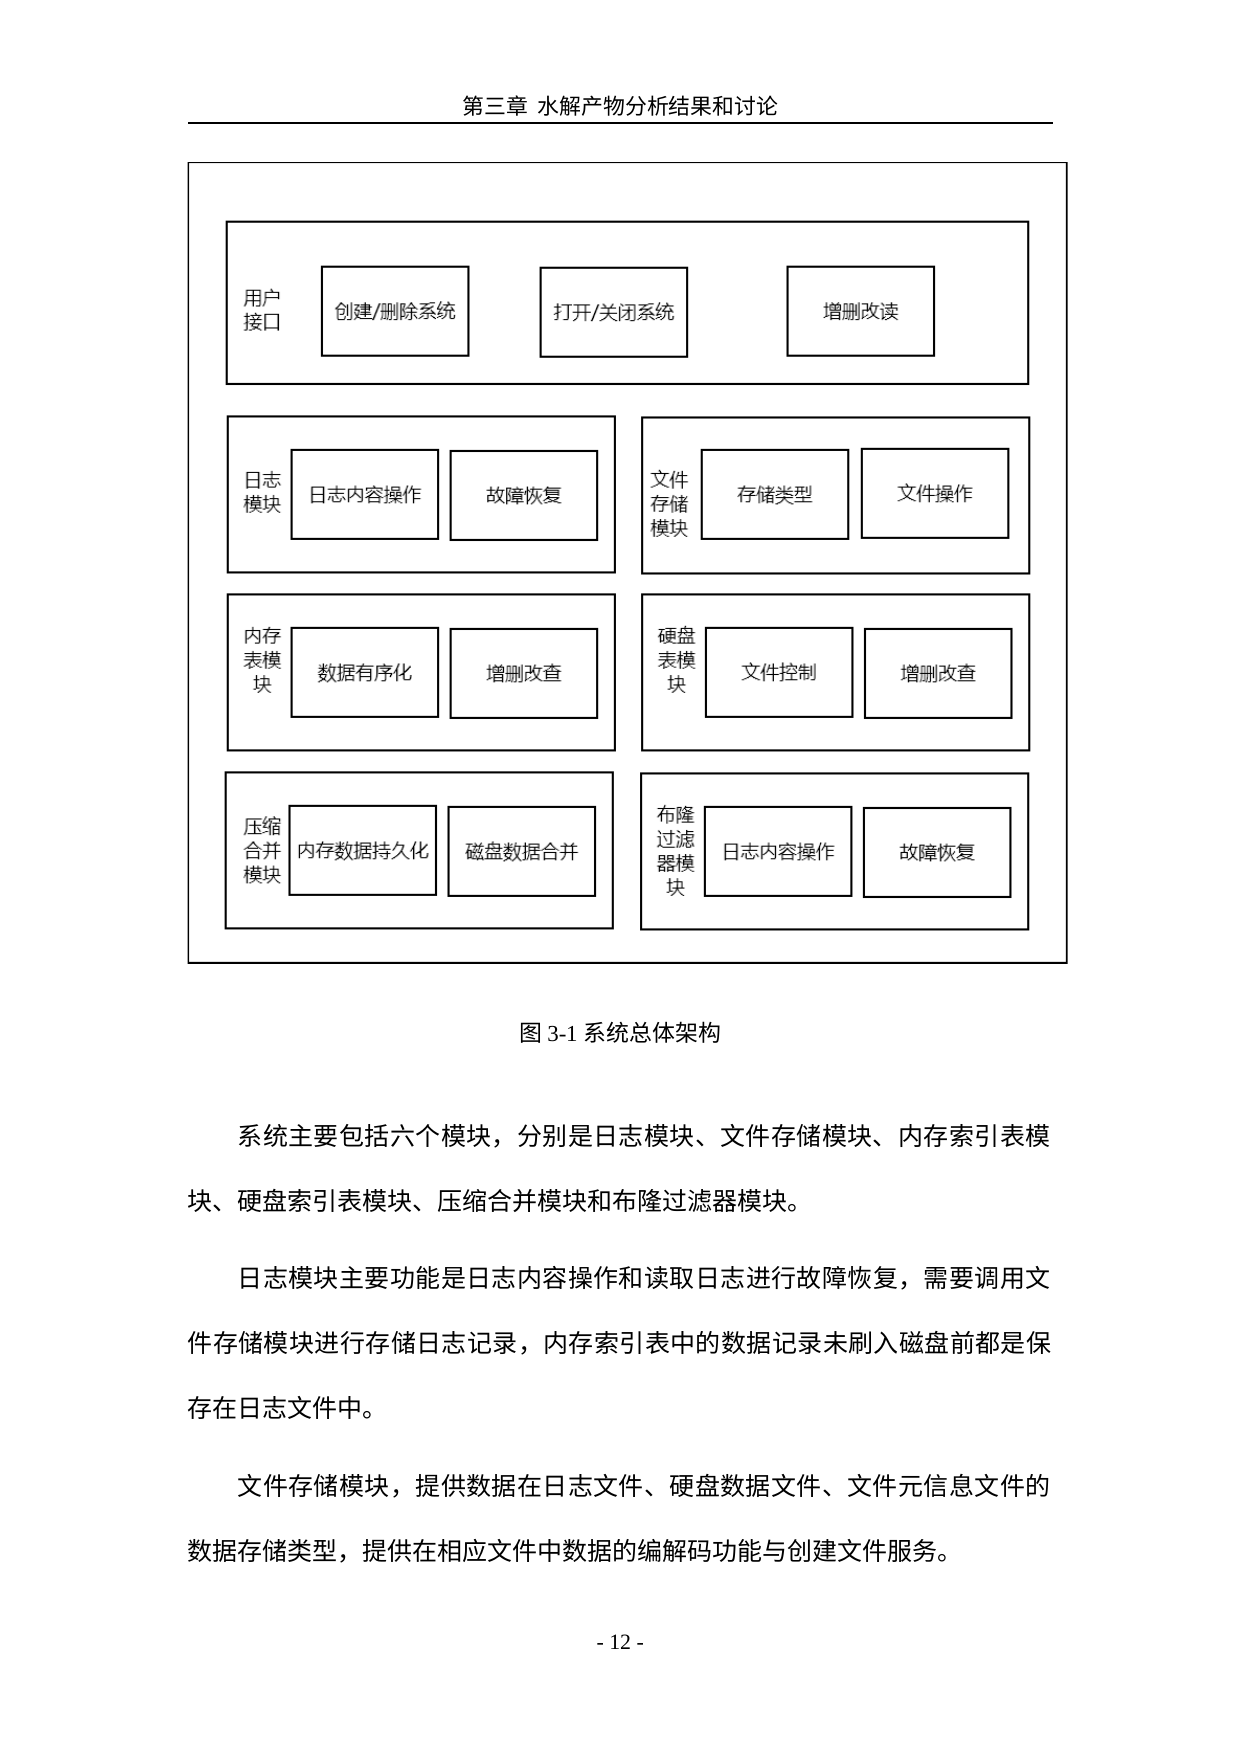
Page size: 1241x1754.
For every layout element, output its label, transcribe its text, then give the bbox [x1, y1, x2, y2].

text 日志模块主要功能是日志内容操作和读取日志进行故障恢复，需要调用文件存储模块进行存储日志记录，内存索引表中的数据记录未刷入磁盘前都是保存在日志文件中。 [187, 1244, 1053, 1439]
text 文件存储模块，提供数据在日志文件、硬盘数据文件、文件元信息文件的数据存储类型，提供在相应文件中数据的编解码功能与创建文件服务。 [187, 1452, 1053, 1582]
text 图3-1 系统总体架构 [187, 999, 1053, 1064]
picture [187, 162, 1068, 964]
text 系统主要包括六个模块，分别是日志模块、文件存储模块、内存索引表模块、硬盘索引表模块、压缩合并模块和布隆过滤器模块。 [187, 1102, 1053, 1232]
